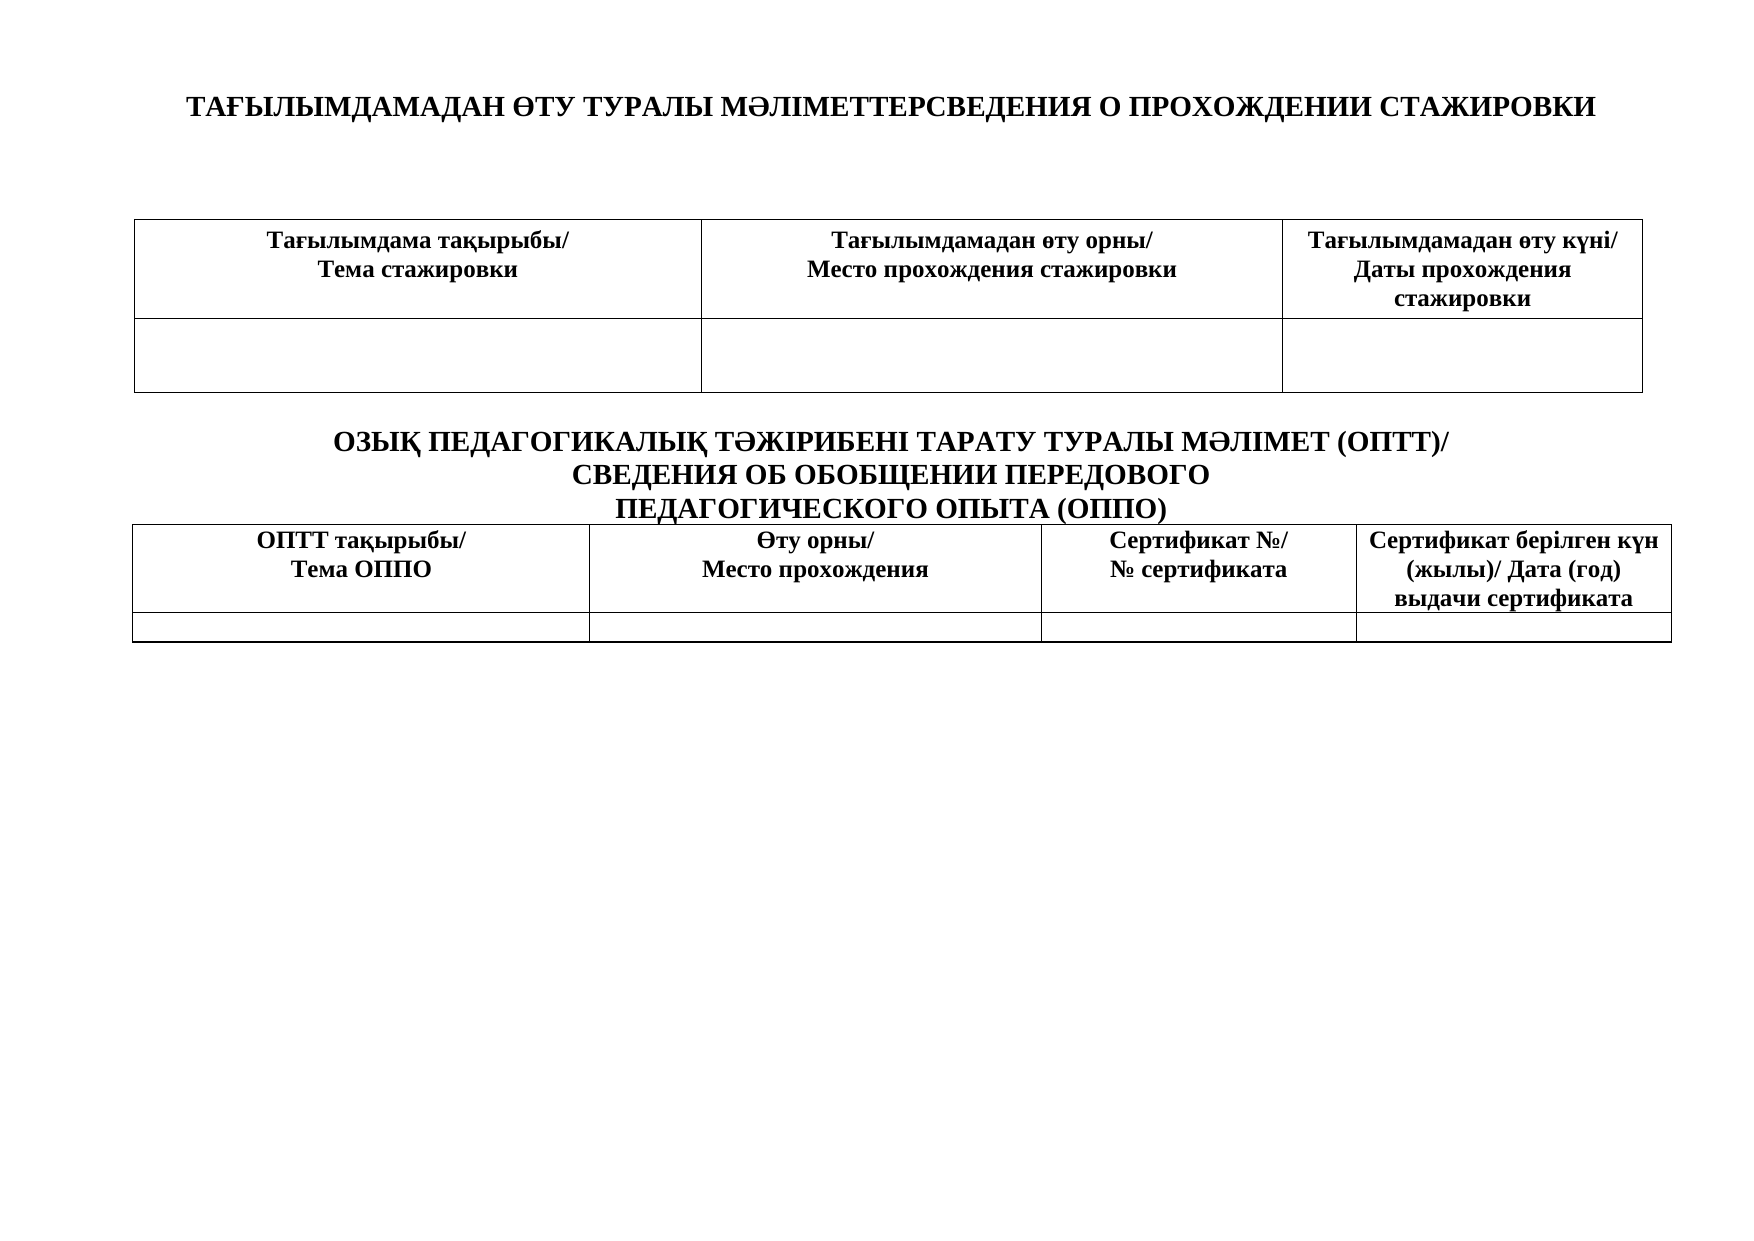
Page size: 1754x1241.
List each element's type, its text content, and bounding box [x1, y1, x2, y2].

text ТАҒЫЛЫМДАМАДАН ӨТУ ТУРАЛЫ МӘЛІМЕТТЕРСВЕДЕНИЯ О ПРОХОЖДЕНИИ СТАЖИРОВКИ [59, 89, 1723, 122]
table_header Тағылымдама тақырыбы/ Тема стажировки [135, 220, 701, 318]
text СВЕДЕНИЯ ОБ ОБОБЩЕНИИ ПЕРЕДОВОГО [59, 457, 1723, 491]
table_cell [1357, 613, 1671, 641]
table_cell [1042, 613, 1356, 641]
table_cell [133, 613, 589, 641]
table_header Сертификат берілген күн (жылы)/ Дата (год) выдачи сертификата [1357, 525, 1671, 612]
table_header Тағылымдамадан өту күні/ Даты прохождения стажировки [1283, 220, 1642, 318]
table_cell [1283, 319, 1642, 392]
table_header Тағылымдамадан өту орны/ Место прохождения стажировки [702, 220, 1282, 318]
text ОЗЫҚ ПЕДАГОГИКАЛЫҚ ТӘЖІРИБЕНІ ТАРАТУ ТУРАЛЫ МӘЛІМЕТ (ОПТТ)/ [59, 371, 1723, 457]
table_cell [590, 613, 1041, 641]
text ПЕДАГОГИЧЕСКОГО ОПЫТА (ОППО) [59, 491, 1723, 524]
table_header Өту орны/ Место прохождения [590, 525, 1041, 612]
table_header ОПТТ тақырыбы/ Тема ОППО [133, 525, 589, 612]
table_cell [702, 319, 1282, 392]
table_cell [135, 319, 701, 392]
table_header Сертификат №/ № сертификата [1042, 525, 1356, 612]
